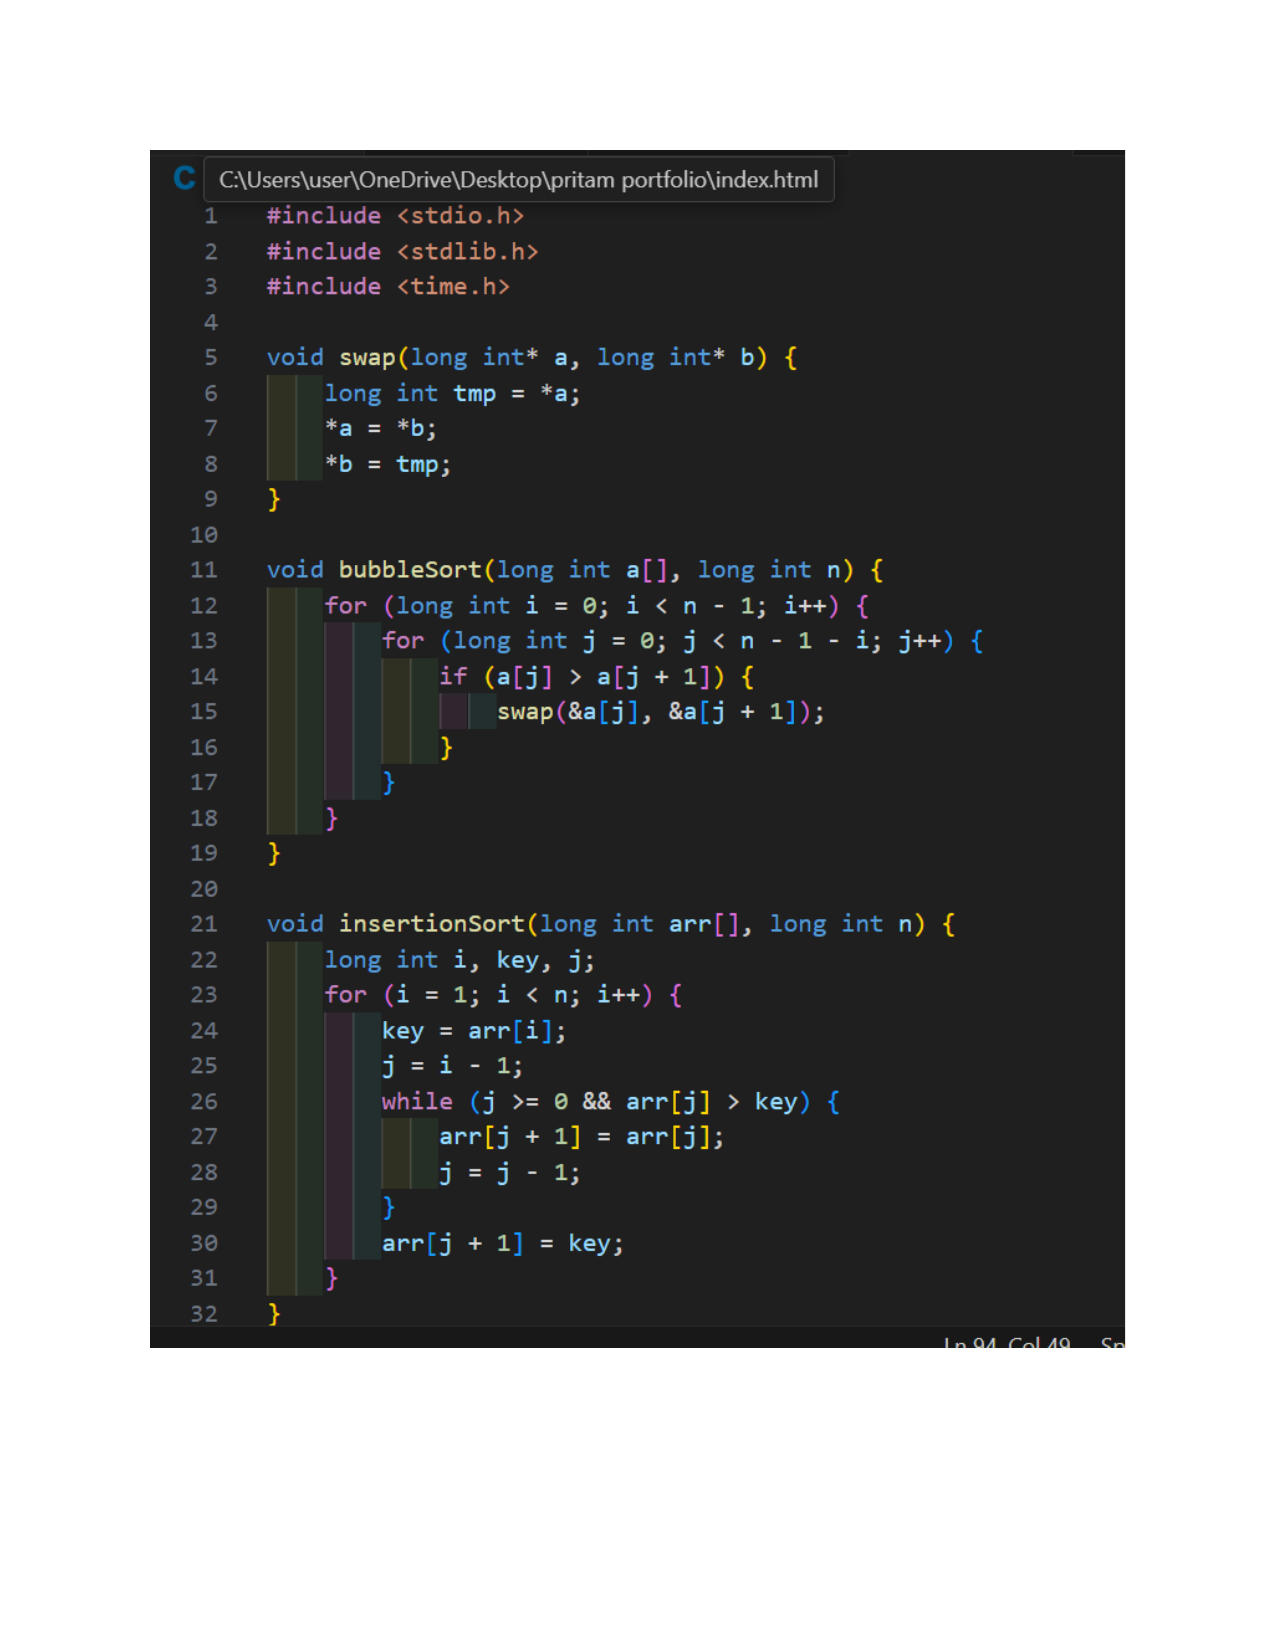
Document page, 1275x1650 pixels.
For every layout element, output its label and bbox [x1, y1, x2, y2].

picture [150, 150, 1125, 1348]
